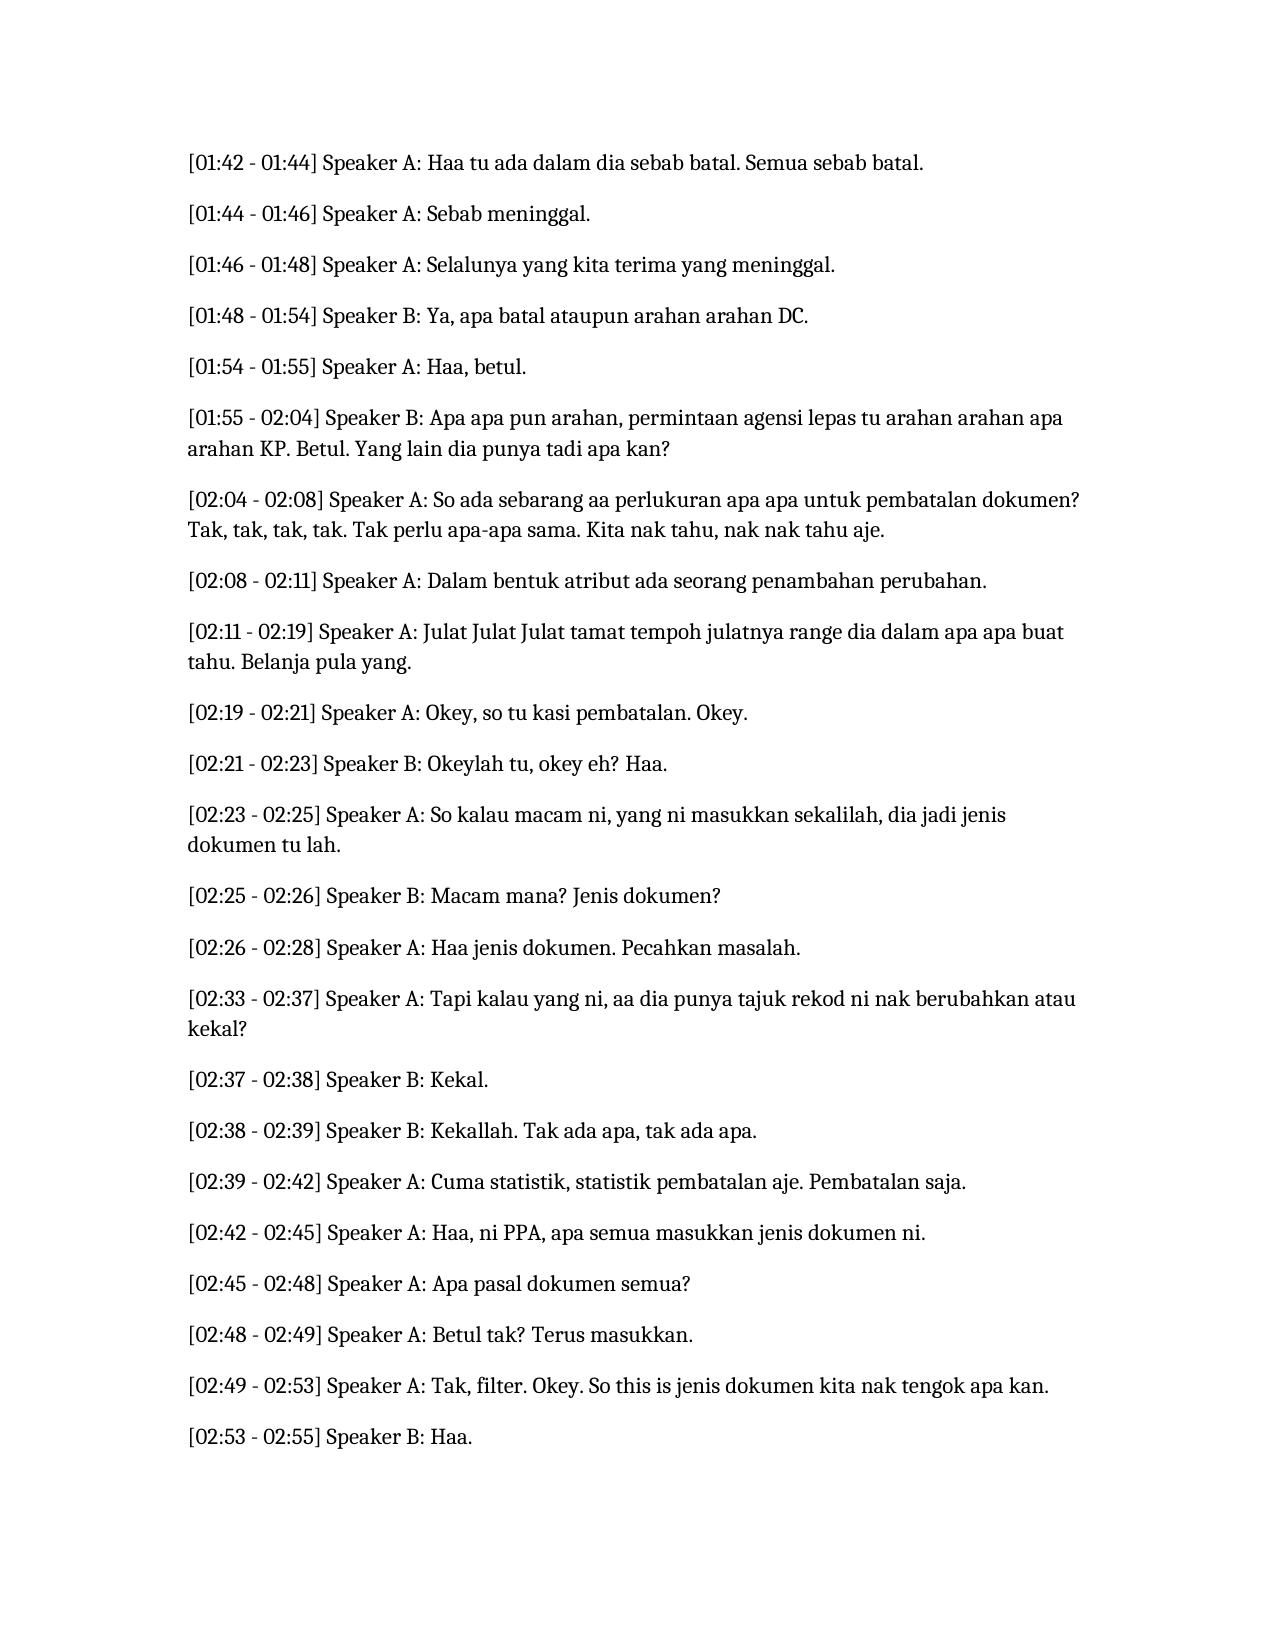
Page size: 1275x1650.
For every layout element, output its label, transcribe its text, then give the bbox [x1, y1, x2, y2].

text [02:08 - 02:11] Speaker A: Dalam bentuk atribut ada seorang penambahan perubahan. [187, 568, 1087, 594]
text [01:48 - 01:54] Speaker B: Ya, apa batal ataupun arahan arahan DC. [187, 303, 1087, 329]
text [02:45 - 02:48] Speaker A: Apa pasal dokumen semua? [187, 1271, 1087, 1297]
text [02:38 - 02:39] Speaker B: Kekallah. Tak ada apa, tak ada apa. [187, 1118, 1087, 1144]
text [01:44 - 01:46] Speaker A: Sebab meninggal. [187, 201, 1087, 227]
text [01:42 - 01:44] Speaker A: Haa tu ada dalam dia sebab batal. Semua sebab batal. [187, 150, 1087, 176]
text [02:49 - 02:53] Speaker A: Tak, filter. Okey. So this is jenis dokumen kita nak tengok apa kan. [187, 1373, 1087, 1399]
text [02:21 - 02:23] Speaker B: Okeylah tu, okey eh? Haa. [187, 751, 1087, 777]
text [01:54 - 01:55] Speaker A: Haa, betul. [187, 354, 1087, 381]
text [02:23 - 02:25] Speaker A: So kalau macam ni, yang ni masukkan sekalilah, dia jadi jenis dokumen tu lah. [187, 802, 1087, 859]
text [02:25 - 02:26] Speaker B: Macam mana? Jenis dokumen? [187, 883, 1087, 910]
text [01:55 - 02:04] Speaker B: Apa apa pun arahan, permintaan agensi lepas tu arahan arahan apa arahan KP. Betul. Yang lain dia punya tadi apa kan? [187, 405, 1087, 462]
text [02:48 - 02:49] Speaker A: Betul tak? Terus masukkan. [187, 1322, 1087, 1348]
text [02:39 - 02:42] Speaker A: Cuma statistik, statistik pembatalan aje. Pembatalan saja. [187, 1169, 1087, 1195]
text [02:19 - 02:21] Speaker A: Okey, so tu kasi pembatalan. Okey. [187, 700, 1087, 726]
text [02:11 - 02:19] Speaker A: Julat Julat Julat tamat tempoh julatnya range dia dalam apa apa buat tahu. Belanja pula yang. [187, 619, 1087, 675]
text [02:53 - 02:55] Speaker B: Haa. [187, 1424, 1087, 1450]
text [02:37 - 02:38] Speaker B: Kekal. [187, 1067, 1087, 1093]
text [02:42 - 02:45] Speaker A: Haa, ni PPA, apa semua masukkan jenis dokumen ni. [187, 1220, 1087, 1246]
text [02:04 - 02:08] Speaker A: So ada sebarang aa perlukuran apa apa untuk pembatalan dokumen? Tak, tak, tak, tak. Tak perlu apa-apa sama. Kita nak tahu, nak nak tahu aje. [187, 486, 1087, 543]
text [02:26 - 02:28] Speaker A: Haa jenis dokumen. Pecahkan masalah. [187, 934, 1087, 961]
text [01:46 - 01:48] Speaker A: Selalunya yang kita terima yang meninggal. [187, 252, 1087, 278]
text [02:33 - 02:37] Speaker A: Tapi kalau yang ni, aa dia punya tajuk rekod ni nak berubahkan atau kekal? [187, 985, 1087, 1042]
